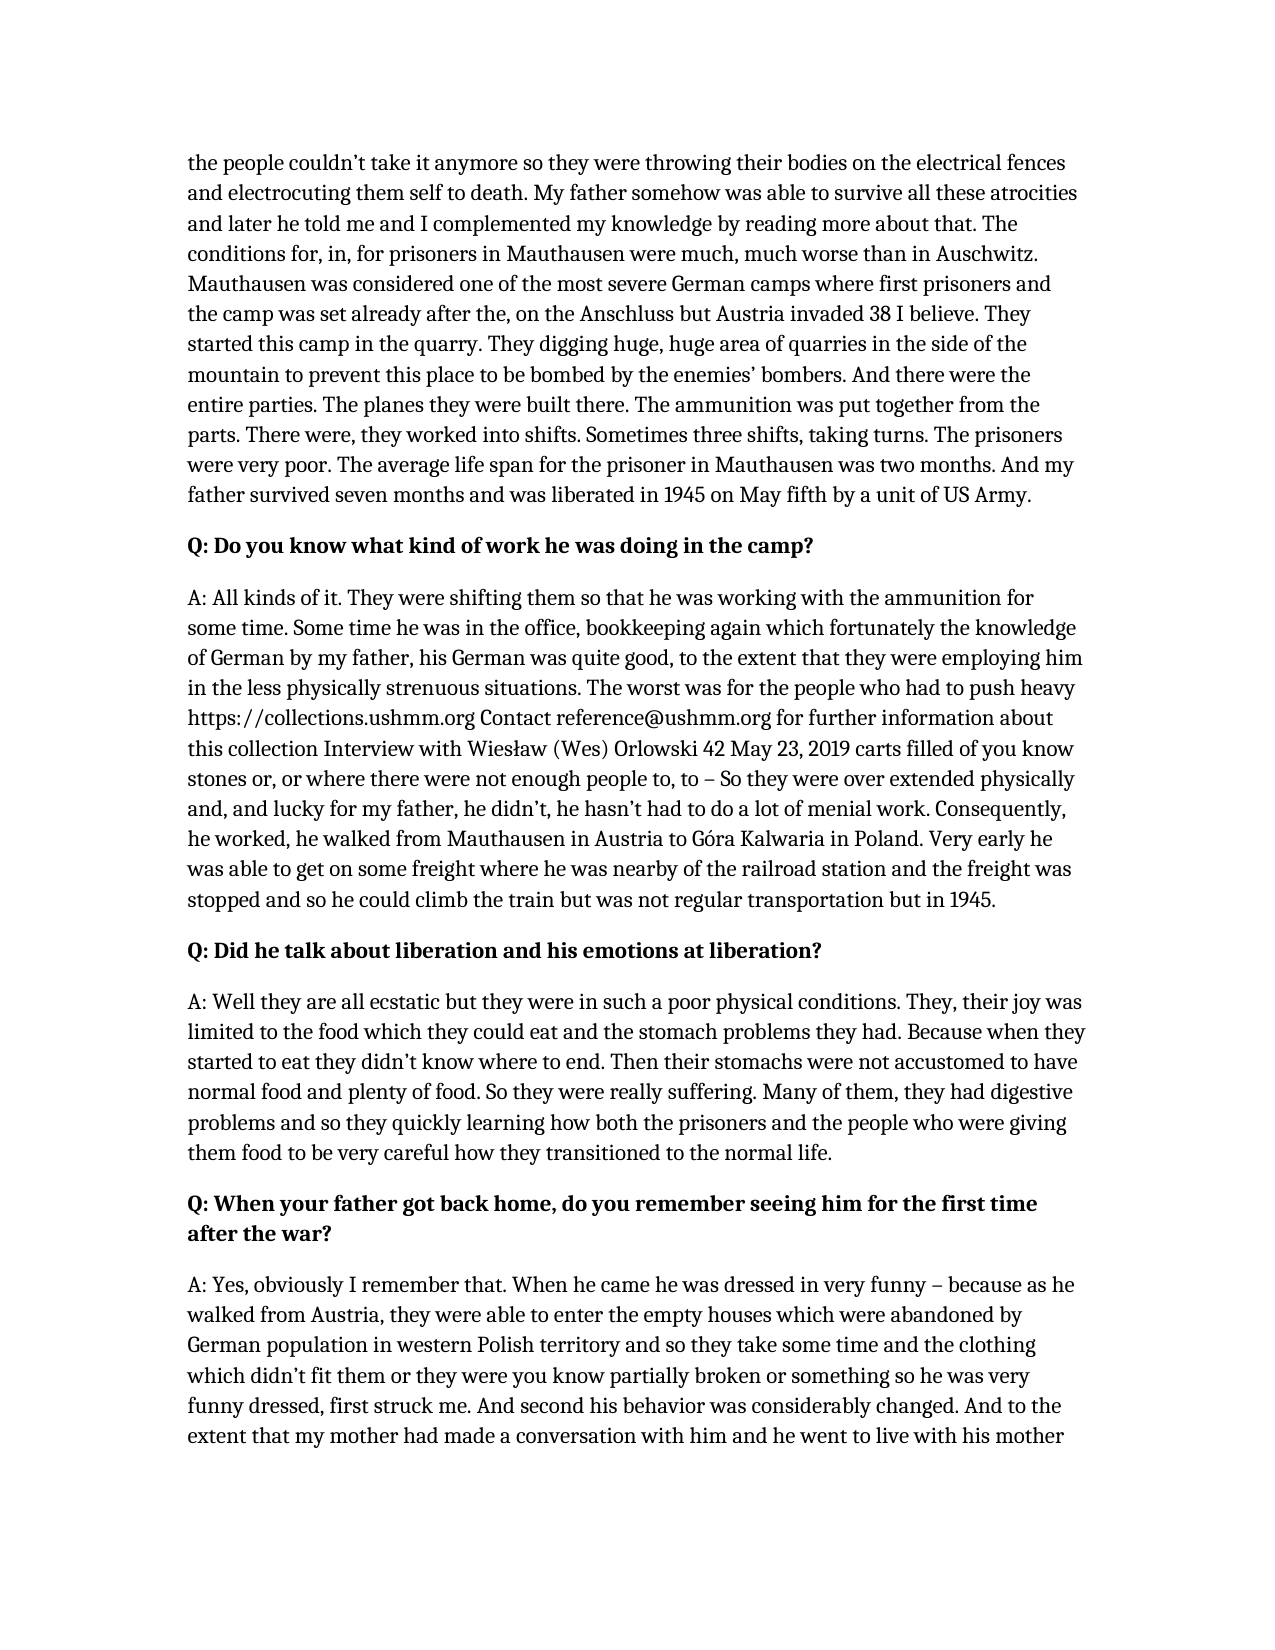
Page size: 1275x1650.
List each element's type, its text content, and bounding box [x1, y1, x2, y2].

text Q: Did he talk about liberation and his emotions at liberation? [187, 937, 1087, 964]
text Q: When your father got back home, do you remember seeing him for the first time after the war? [187, 1191, 1087, 1247]
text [187, 150, 1087, 509]
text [187, 1272, 1087, 1449]
text A: All kinds of it. They were shifting them so that he was working with the ammunition for some time. Some time he was in the office, bookkeeping again which fortunately the knowledge of German by my father, his German was quite good, to the extent that they were employing him in the less physically strenuous situations. The worst was for the people who had to push heavy https://collections.ushmm.org Contact reference@ushmm.org for further information about this collection Interview with Wiesław (Wes) Orlowski 42 May 23, 2019 carts filled of you know stones or, or where there were not enough people to, to – So they were over extended physically and, and lucky for my father, he didn’t, he hasn’t had to do a lot of menial work. Consequently, he worked, he walked from Mauthausen in Austria to Góra Kalwaria in Poland. Very early he was able to get on some freight where he was nearby of the railroad station and the freight was stopped and so he could climb the train but was not regular transportation but in 1945. [187, 584, 1087, 913]
text Q: Do you know what kind of work he was doing in the camp? [187, 533, 1087, 560]
text A: Well they are all ecstatic but they were in such a poor physical conditions. They, their joy was limited to the food which they could eat and the stomach problems they had. Because when they started to eat they didn’t know where to end. Then their stomachs were not accustomed to have normal food and plenty of food. So they were really suffering. Many of them, they had digestive problems and so they quickly learning how both the prisoners and the people who were giving them food to be very careful how they transitioned to the normal life. [187, 988, 1087, 1166]
